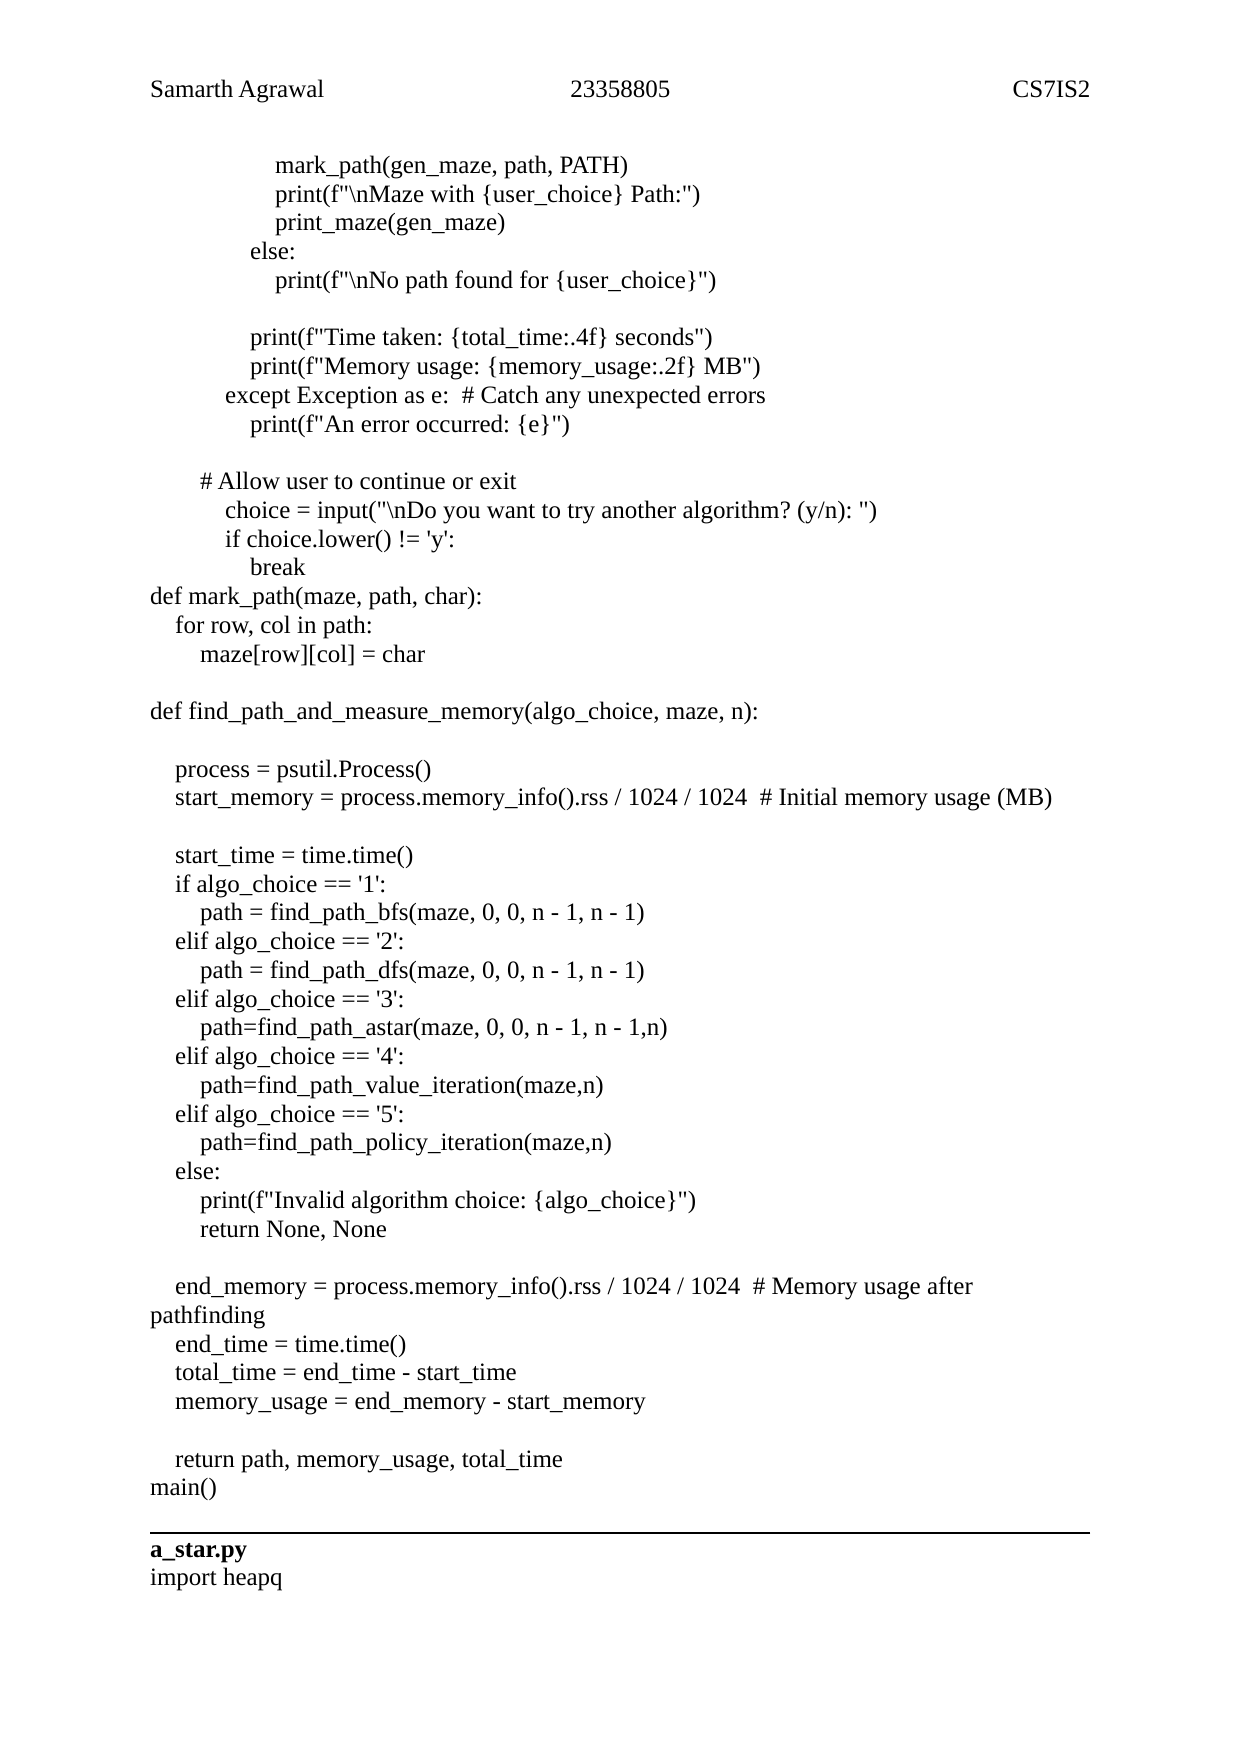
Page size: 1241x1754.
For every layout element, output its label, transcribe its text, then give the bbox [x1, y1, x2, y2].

text print(f"\nNo path found for {user_choice}") [150, 265, 1090, 294]
text else: [150, 236, 1090, 265]
text else: [150, 1156, 1090, 1185]
text path=find_path_policy_iteration(maze,n) [150, 1127, 1090, 1156]
text start_time = time.time() [150, 840, 1090, 869]
text except Exception as e: # Catch any unexpected errors [150, 380, 1090, 409]
text path = find_path_bfs(maze, 0, 0, n - 1, n - 1) [150, 897, 1090, 926]
text elif algo_choice == '5': [150, 1099, 1090, 1127]
text print_maze(gen_maze) [150, 207, 1090, 236]
text print(f"\nMaze with {user_choice} Path:") [150, 179, 1090, 207]
text a_star.py [150, 1534, 1090, 1562]
text total_time = end_time - start_time [150, 1357, 1090, 1386]
text mark_path(gen_maze, path, PATH) [150, 150, 1090, 179]
text return None, None [150, 1214, 1090, 1242]
text elif algo_choice == '2': [150, 926, 1090, 955]
text def find_path_and_measure_memory(algo_choice, maze, n): [150, 696, 1090, 725]
text print(f"Time taken: {total_time:.4f} seconds") [150, 322, 1090, 351]
text break [150, 552, 1090, 581]
text print(f"Memory usage: {memory_usage:.2f} MB") [150, 351, 1090, 380]
text choice = input("\nDo you want to try another algorithm? (y/n): ") [150, 495, 1090, 524]
text end_time = time.time() [150, 1329, 1090, 1357]
text start_memory = process.memory_info().rss / 1024 / 1024 # Initial memory usage (MB) [150, 782, 1090, 811]
text for row, col in path: [150, 610, 1090, 639]
text path=find_path_astar(maze, 0, 0, n - 1, n - 1,n) [150, 1012, 1090, 1041]
text if choice.lower() != 'y': [150, 524, 1090, 552]
text end_memory = process.memory_info().rss / 1024 / 1024 # Memory usage after pathfinding [150, 1271, 1090, 1329]
text path=find_path_value_iteration(maze,n) [150, 1070, 1090, 1099]
text memory_usage = end_memory - start_memory [150, 1386, 1090, 1415]
text if algo_choice == '1': [150, 869, 1090, 897]
text print(f"Invalid algorithm choice: {algo_choice}") [150, 1185, 1090, 1214]
text return path, memory_usage, total_time [150, 1444, 1090, 1472]
text import heapq [150, 1562, 1090, 1591]
text process = psutil.Process() [150, 754, 1090, 782]
text # Allow user to continue or exit [150, 466, 1090, 495]
text elif algo_choice == '3': [150, 984, 1090, 1012]
text print(f"An error occurred: {e}") [150, 409, 1090, 437]
text elif algo_choice == '4': [150, 1041, 1090, 1070]
text main() [150, 1472, 1090, 1501]
text path = find_path_dfs(maze, 0, 0, n - 1, n - 1) [150, 955, 1090, 984]
text def mark_path(maze, path, char): [150, 581, 1090, 610]
text maze[row][col] = char [150, 639, 1090, 667]
